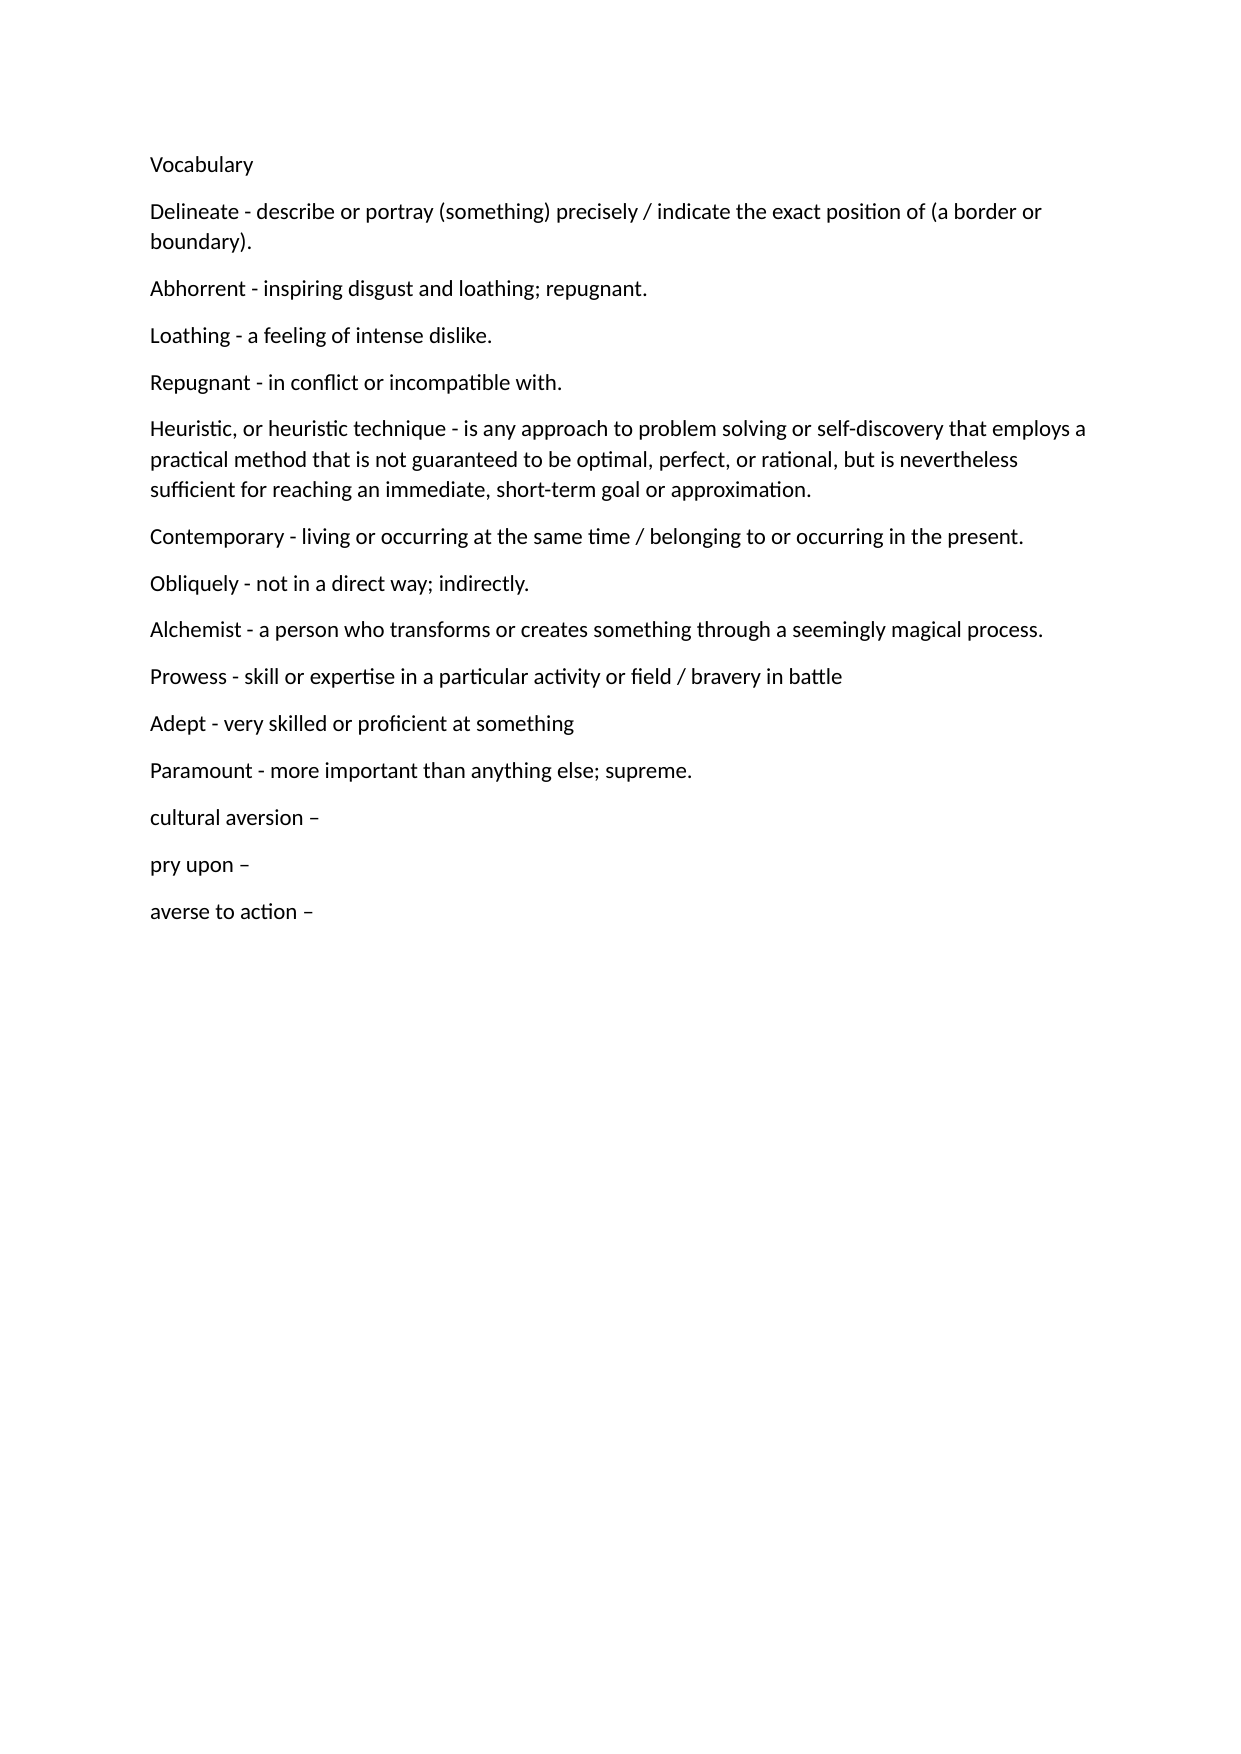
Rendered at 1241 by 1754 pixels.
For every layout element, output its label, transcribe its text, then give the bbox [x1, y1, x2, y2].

text Loathing - a feeling of intense dislike. [150, 321, 1090, 349]
text Paramount - more important than anything else; supreme. [150, 756, 1090, 784]
text Heuristic, or heuristic technique - is any approach to problem solving or self-discovery that employs a practical method that is not guaranteed to be optimal, perfect, or rational, but is nevertheless sufficient for reaching an immediate, short-term goal or approximation. [150, 414, 1090, 503]
text Contemporary - living or occurring at the same time / belonging to or occurring in the present. [150, 522, 1090, 550]
text Abhorrent - inspiring disgust and loathing; repugnant. [150, 274, 1090, 302]
text cultural aversion – [150, 803, 1090, 831]
text Obliquely - not in a direct way; indirectly. [150, 569, 1090, 597]
text Adept - very skilled or proficient at something [150, 709, 1090, 737]
text Alchemist - a person who transforms or creates something through a seemingly magical process. [150, 616, 1090, 644]
text Vocabulary [150, 150, 1090, 178]
text averse to action – [150, 897, 1090, 925]
text Delineate - describe or portray (something) precisely / indicate the exact position of (a border or boundary). [150, 197, 1090, 255]
text pry upon – [150, 850, 1090, 878]
text Repugnant - in conflict or incompatible with. [150, 368, 1090, 396]
text Prowess - skill or expertise in a particular activity or field / bravery in battle [150, 662, 1090, 691]
